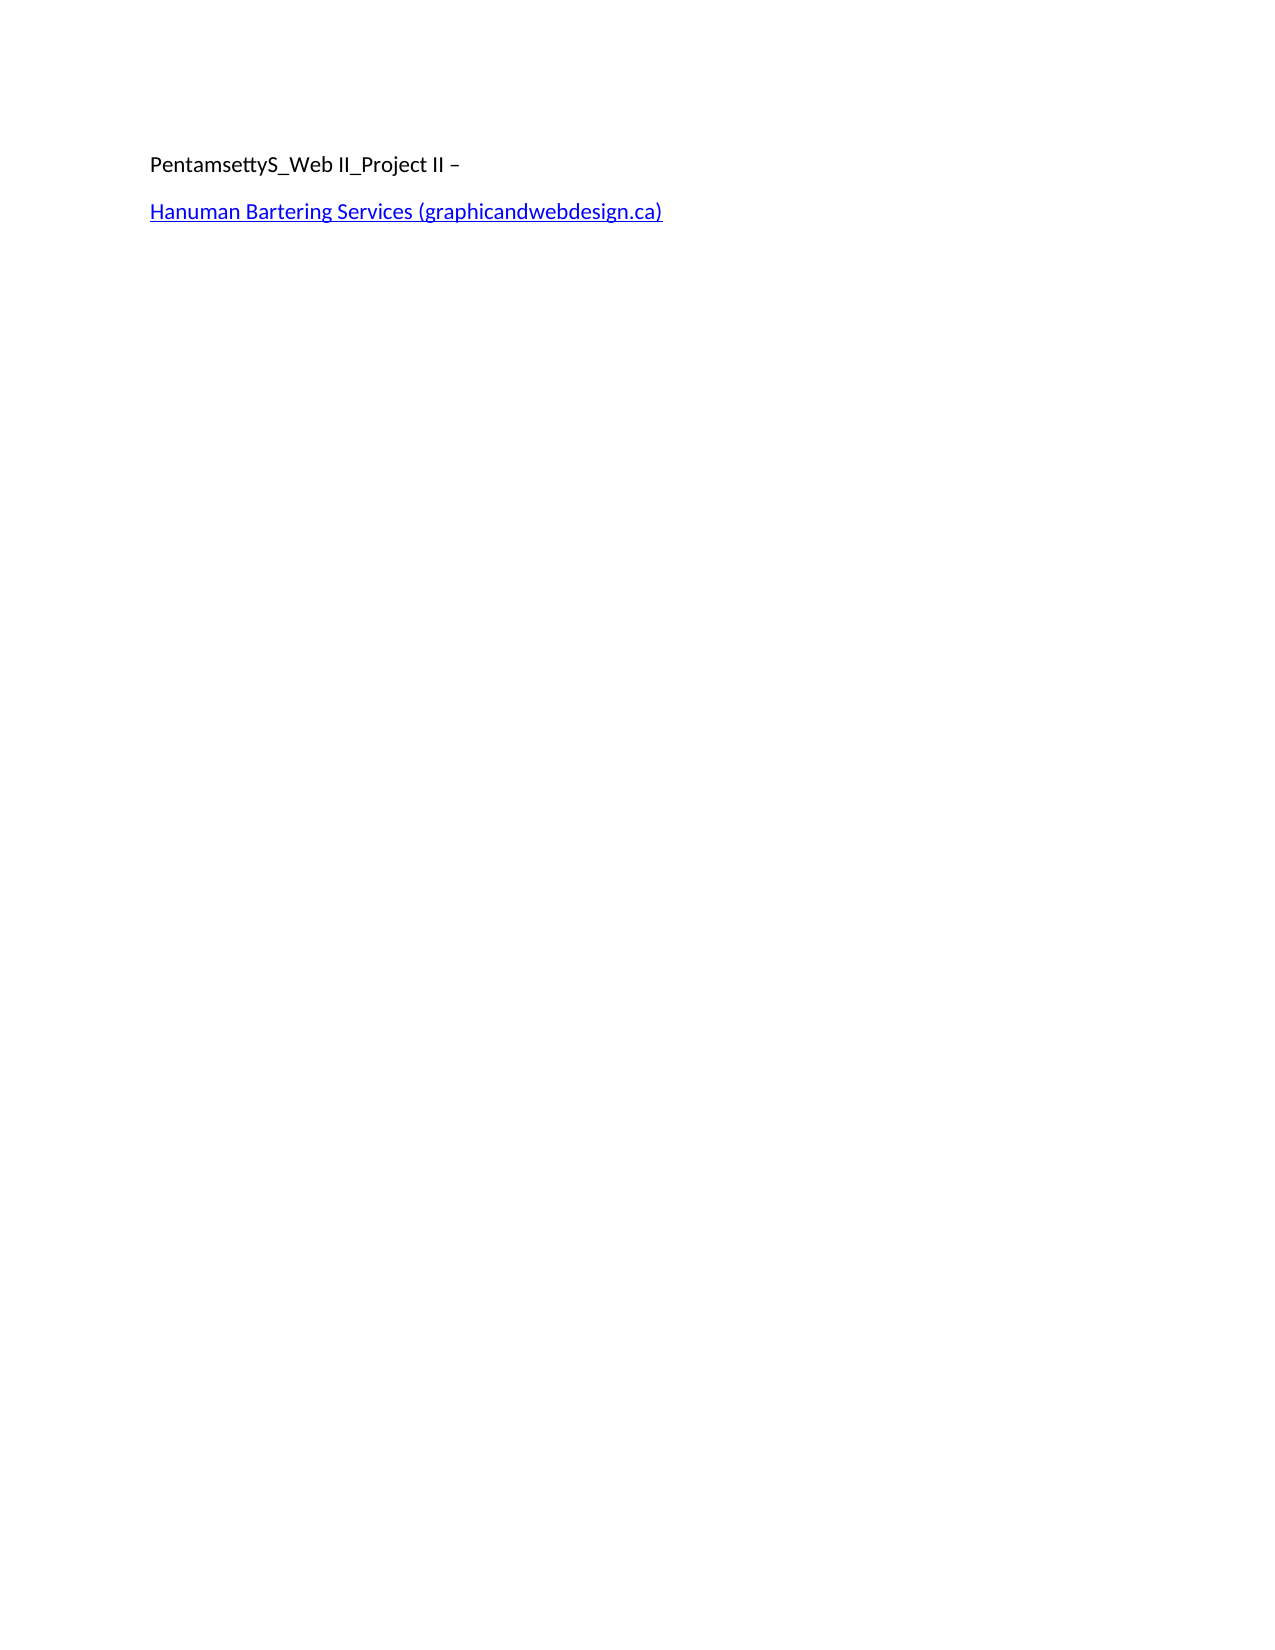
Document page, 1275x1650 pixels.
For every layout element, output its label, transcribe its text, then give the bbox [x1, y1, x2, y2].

text PentamsettyS_Web II_Project II – [150, 150, 1125, 178]
text Hanuman Bartering Services (graphicandwebdesign.ca) [150, 197, 1125, 225]
